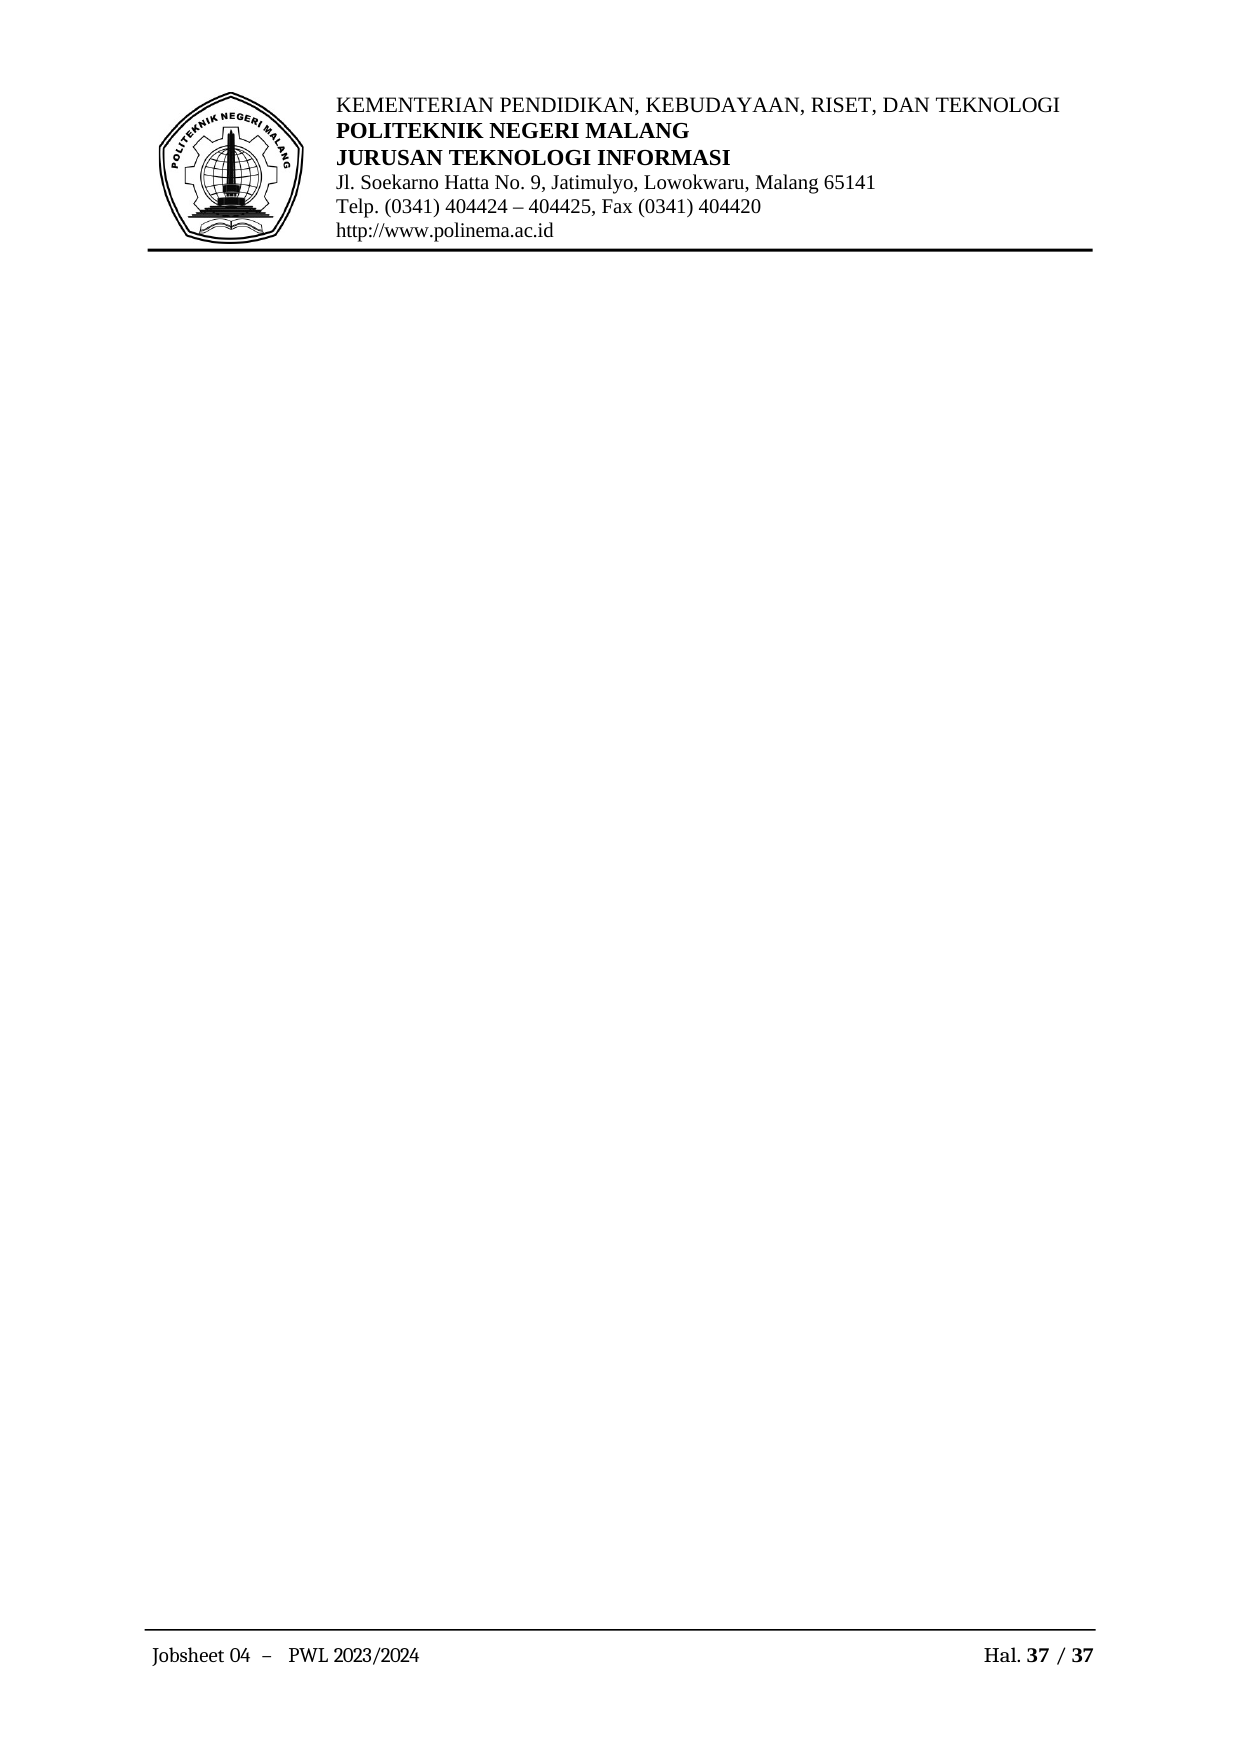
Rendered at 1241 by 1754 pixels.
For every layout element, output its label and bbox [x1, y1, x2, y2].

picture [158, 92, 304, 244]
